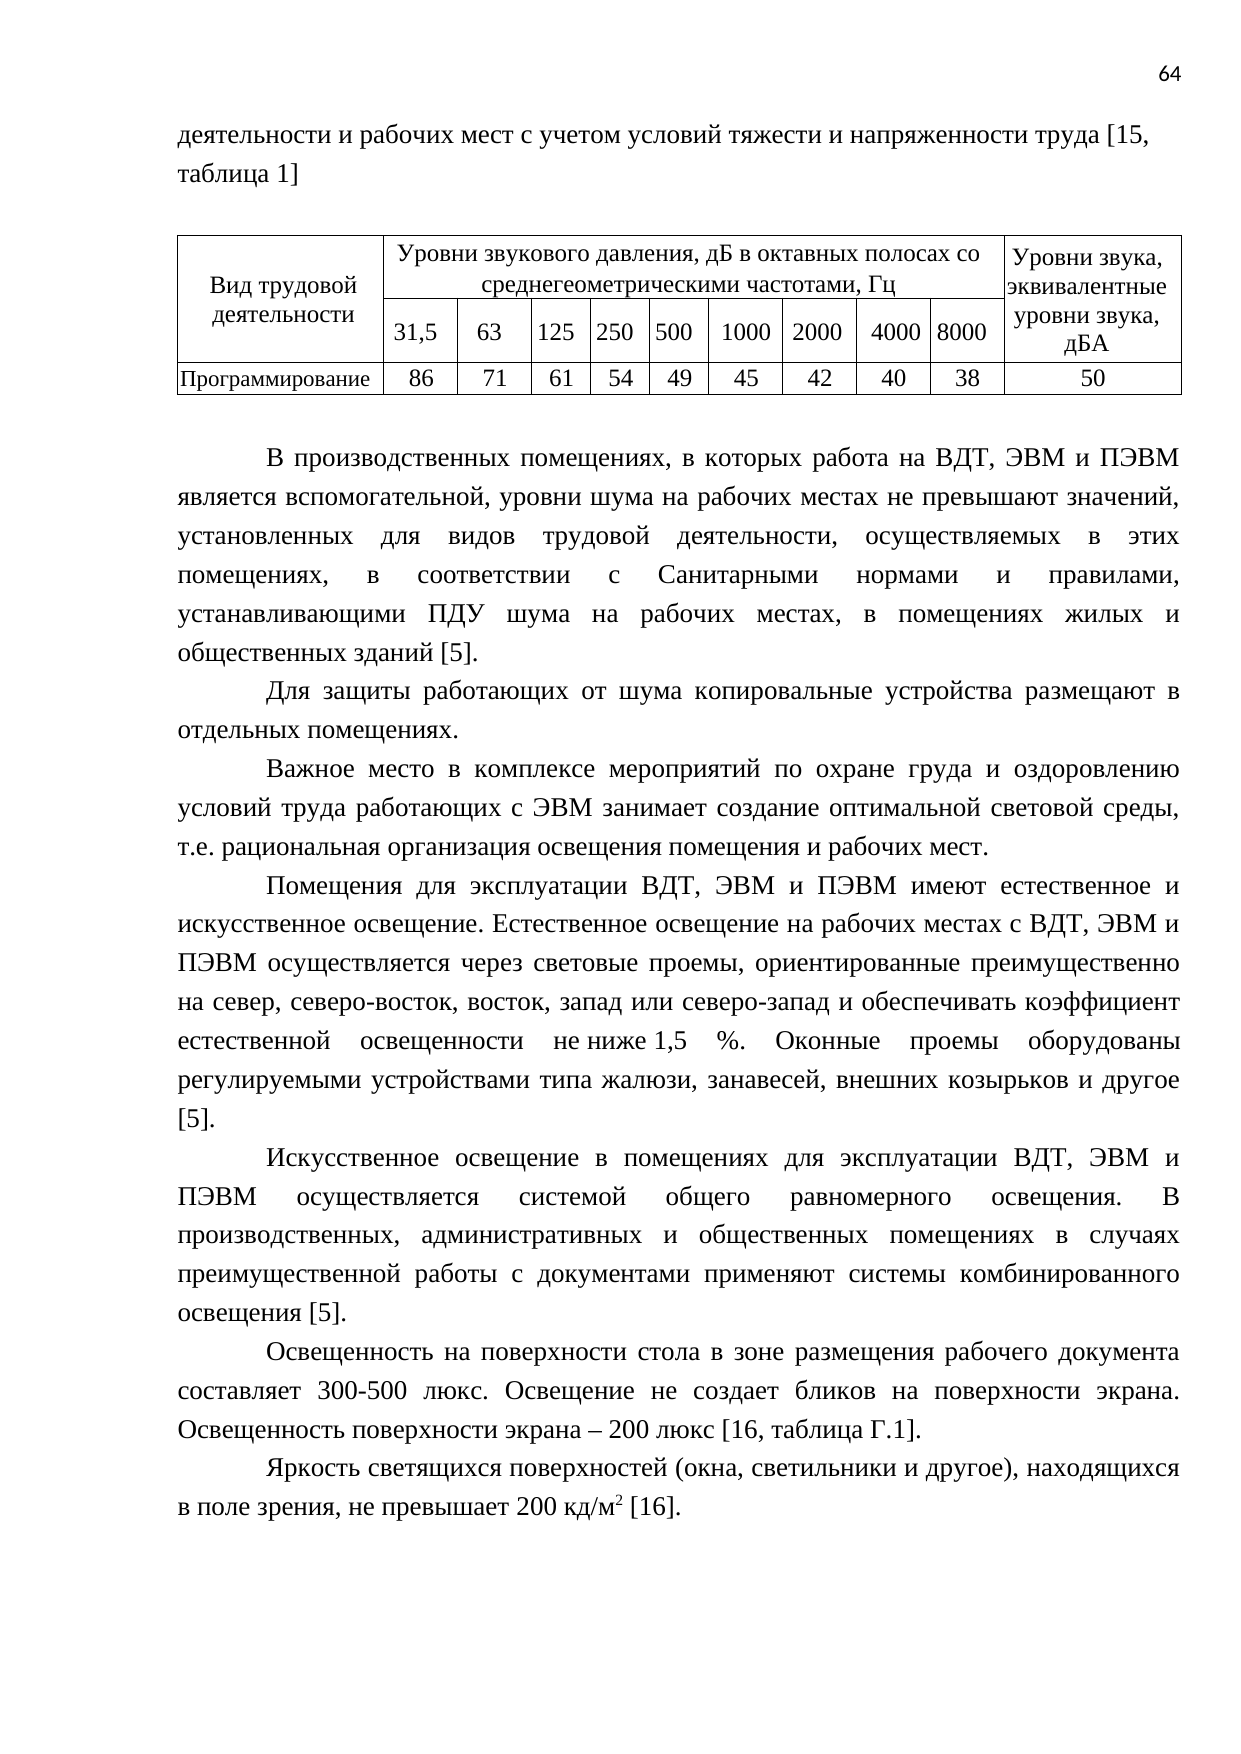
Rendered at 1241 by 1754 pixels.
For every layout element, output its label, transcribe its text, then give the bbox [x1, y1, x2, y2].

text Помещения для эксплуатации ВДТ, ЭВМ и ПЭВМ имеют естественное и искусственное освещение. Естественное освещение на рабочих местах с ВДТ, ЭВМ и ПЭВМ осуществляется через световые проемы, ориентированные преимущественно на север, северо-восток, восток, запад или северо-запад и обеспечивать коэффициент естественной освещенности не ниже 1,5 %. Оконные проемы оборудованы регулируемыми устройствами типа жалюзи, занавесей, внешних козырьков и другое [5]. [177, 869, 1181, 1133]
table_header Уровни звукового давления, дБ в октавных полосах со среднегеометрическими частотами, Гц [384, 236, 1004, 297]
table_cell 42 [783, 363, 856, 394]
table_cell 63 [458, 299, 531, 362]
table_cell 49 [650, 363, 708, 394]
table_cell 61 [532, 363, 590, 394]
text В производственных помещениях, в которых работа на ВДТ, ЭВМ и ПЭВМ является вспомогательной, уровни шума на рабочих местах не превышают значений, установленных для видов трудовой деятельности, осуществляемых в этих помещениях, в соответствии с Санитарными нормами и правилами, устанавливающими ПДУ шума на рабочих местах, в помещениях жилых и общественных зданий [5]. [177, 441, 1181, 667]
table_cell 86 [384, 363, 457, 394]
table_cell 40 [857, 363, 930, 394]
table_cell 125 [532, 299, 590, 362]
table_cell 50 [1005, 363, 1181, 394]
table_cell 1000 [709, 299, 782, 362]
text Для защиты работающих от шума копировальные устройства размещают в отдельных помещениях. [177, 674, 1181, 744]
table_cell Программирование [178, 363, 383, 394]
table_cell 38 [931, 363, 1004, 394]
text Искусственное освещение в помещениях для эксплуатации ВДТ, ЭВМ и ПЭВМ осуществляется системой общего равномерного освещения. В производственных, административных и общественных помещениях в случаях преимущественной работы с документами применяют системы комбинированного освещения [5]. [177, 1141, 1181, 1327]
table_cell 71 [458, 363, 531, 394]
table_cell 2000 [783, 299, 856, 362]
text Яркость светящихся поверхностей (окна, светильники и другое), находящихся в поле зрения, не превышает 200 кд/м2 [16]. [177, 1452, 1181, 1522]
text Важное место в комплексе мероприятий по охране груда и оздоровлению условий труда работающих с ЭВМ занимает создание оптимальной световой среды, т.е. рациональная организация освещения помещения и рабочих мест. [177, 752, 1181, 861]
table_cell 54 [591, 363, 649, 394]
table_cell 4000 [857, 299, 930, 362]
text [177, 118, 1181, 188]
table_cell 500 [650, 299, 708, 362]
table_header Уровни звука, эквивалентные уровни звука, дБА [1005, 236, 1181, 362]
table_cell 31,5 [384, 299, 457, 362]
table_cell 8000 [931, 299, 1004, 362]
table_header Вид трудовой деятельности [178, 236, 383, 362]
table_cell 250 [591, 299, 649, 362]
table_cell 45 [709, 363, 782, 394]
text Освещенность на поверхности стола в зоне размещения рабочего документа составляет 300-500 люкс. Освещение не создает бликов на поверхности экрана. Освещенность поверхности экрана – 200 люкс [16, таблица Г.1]. [177, 1335, 1181, 1444]
